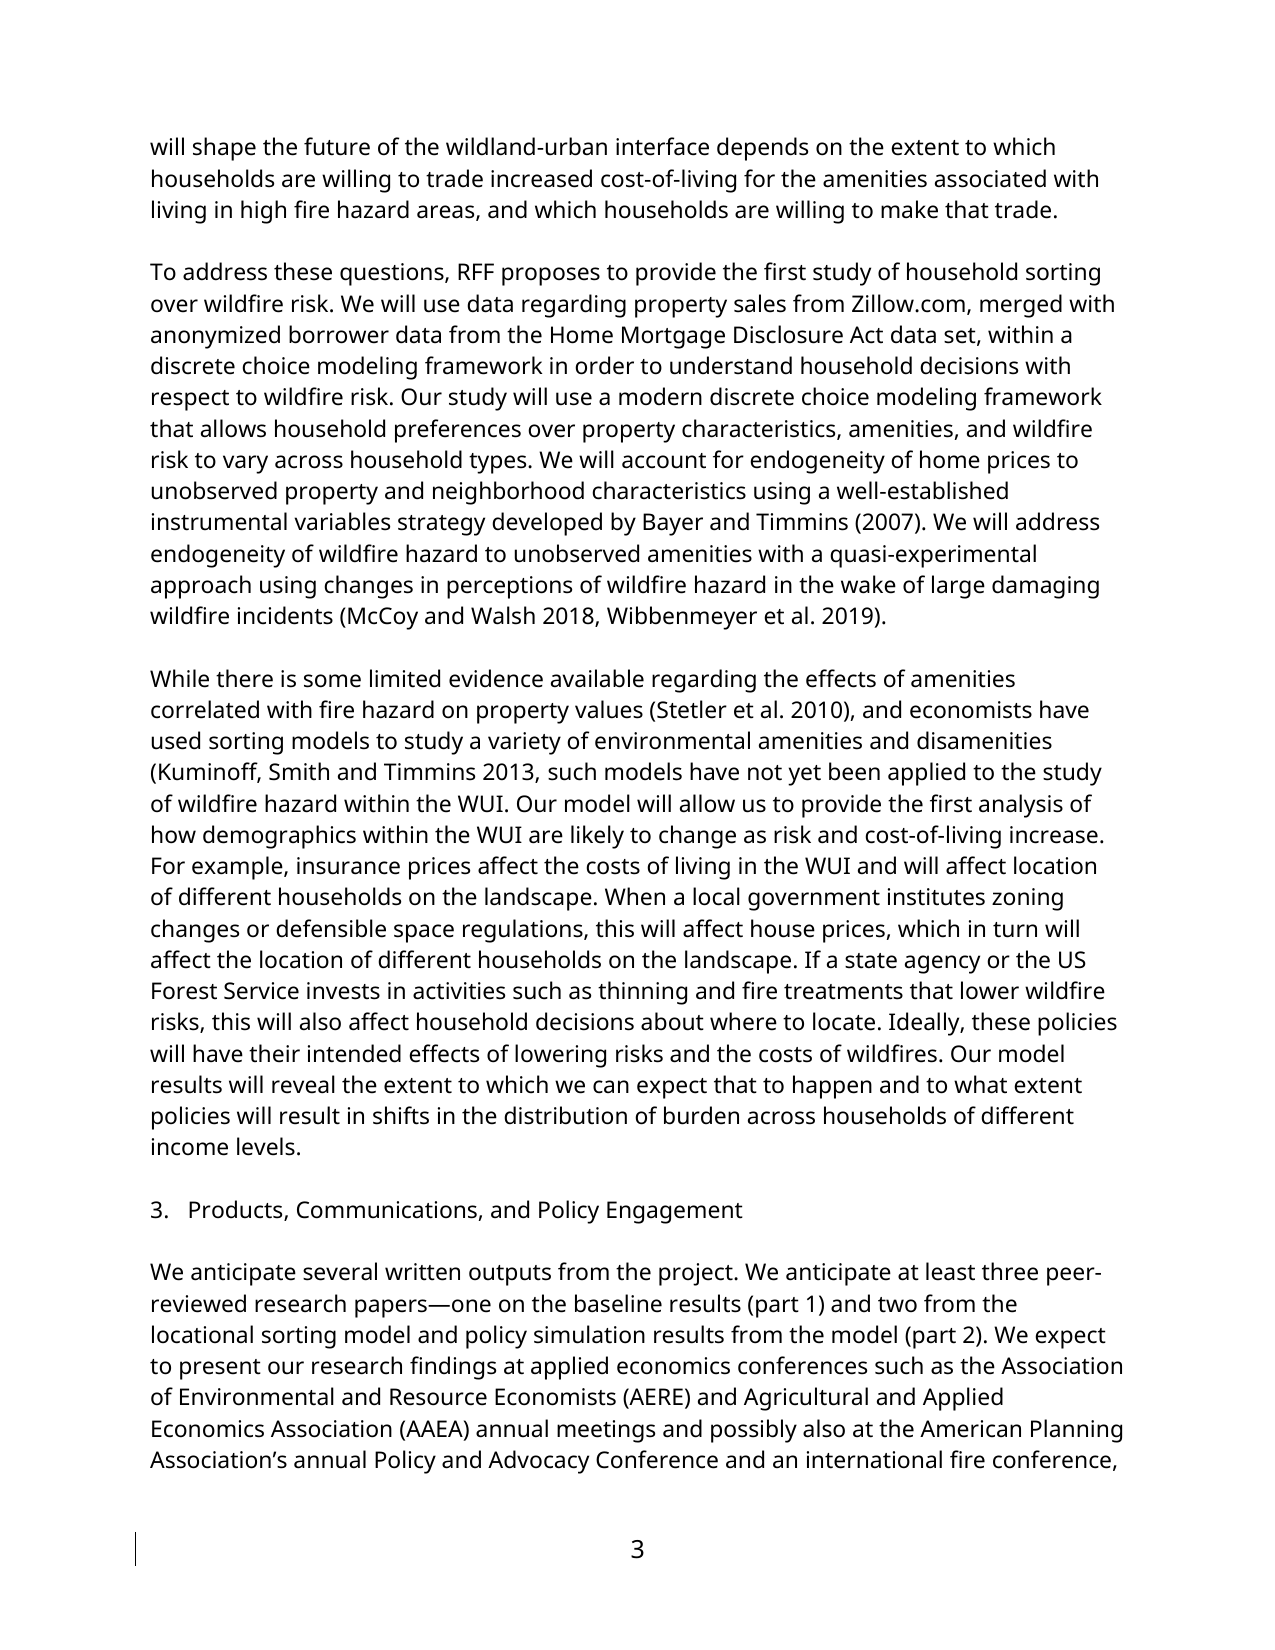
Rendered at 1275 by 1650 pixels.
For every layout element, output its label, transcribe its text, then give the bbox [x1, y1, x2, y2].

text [150, 1256, 1125, 1475]
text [150, 131, 1125, 225]
text While there is some limited evidence available regarding the effects of amenities correlated with fire hazard on property values (Stetler et al. 2010), and economists have used sorting models to study a variety of environmental amenities and disamenities (Kuminoff, Smith and Timmins 2013, such models have not yet been applied to the study of wildfire hazard within the WUI. Our model will allow us to provide the first analysis of how demographics within the WUI are likely to change as risk and cost-of-living increase. For example, insurance prices affect the costs of living in the WUI and will affect location of different households on the landscape. When a local government institutes zoning changes or defensible space regulations, this will affect house prices, which in turn will affect the location of different households on the landscape. If a state agency or the US Forest Service invests in activities such as thinning and fire treatments that lower wildfire risks, this will also affect household decisions about where to locate. Ideally, these policies will have their intended effects of lowering risks and the costs of wildfires. Our model results will reveal the extent to which we can expect that to happen and to what extent policies will result in shifts in the distribution of burden across households of different income levels. [150, 662, 1125, 1162]
text To address these questions, RFF proposes to provide the first study of household sorting over wildfire risk. We will use data regarding property sales from Zillow.com, merged with anonymized borrower data from the Home Mortgage Disclosure Act data set, within a discrete choice modeling framework in order to understand household decisions with respect to wildfire risk. Our study will use a modern discrete choice modeling framework that allows household preferences over property characteristics, amenities, and wildfire risk to vary across household types. We will account for endogeneity of home prices to unobserved property and neighborhood characteristics using a well-established instrumental variables strategy developed by Bayer and Timmins (2007). We will address endogeneity of wildfire hazard to unobserved amenities with a quasi-experimental approach using changes in perceptions of wildfire hazard in the wake of large damaging wildfire incidents (McCoy and Walsh 2018, Wibbenmeyer et al. 2019). [150, 256, 1125, 631]
list Products, Communications, and Policy Engagement [150, 1194, 1125, 1225]
